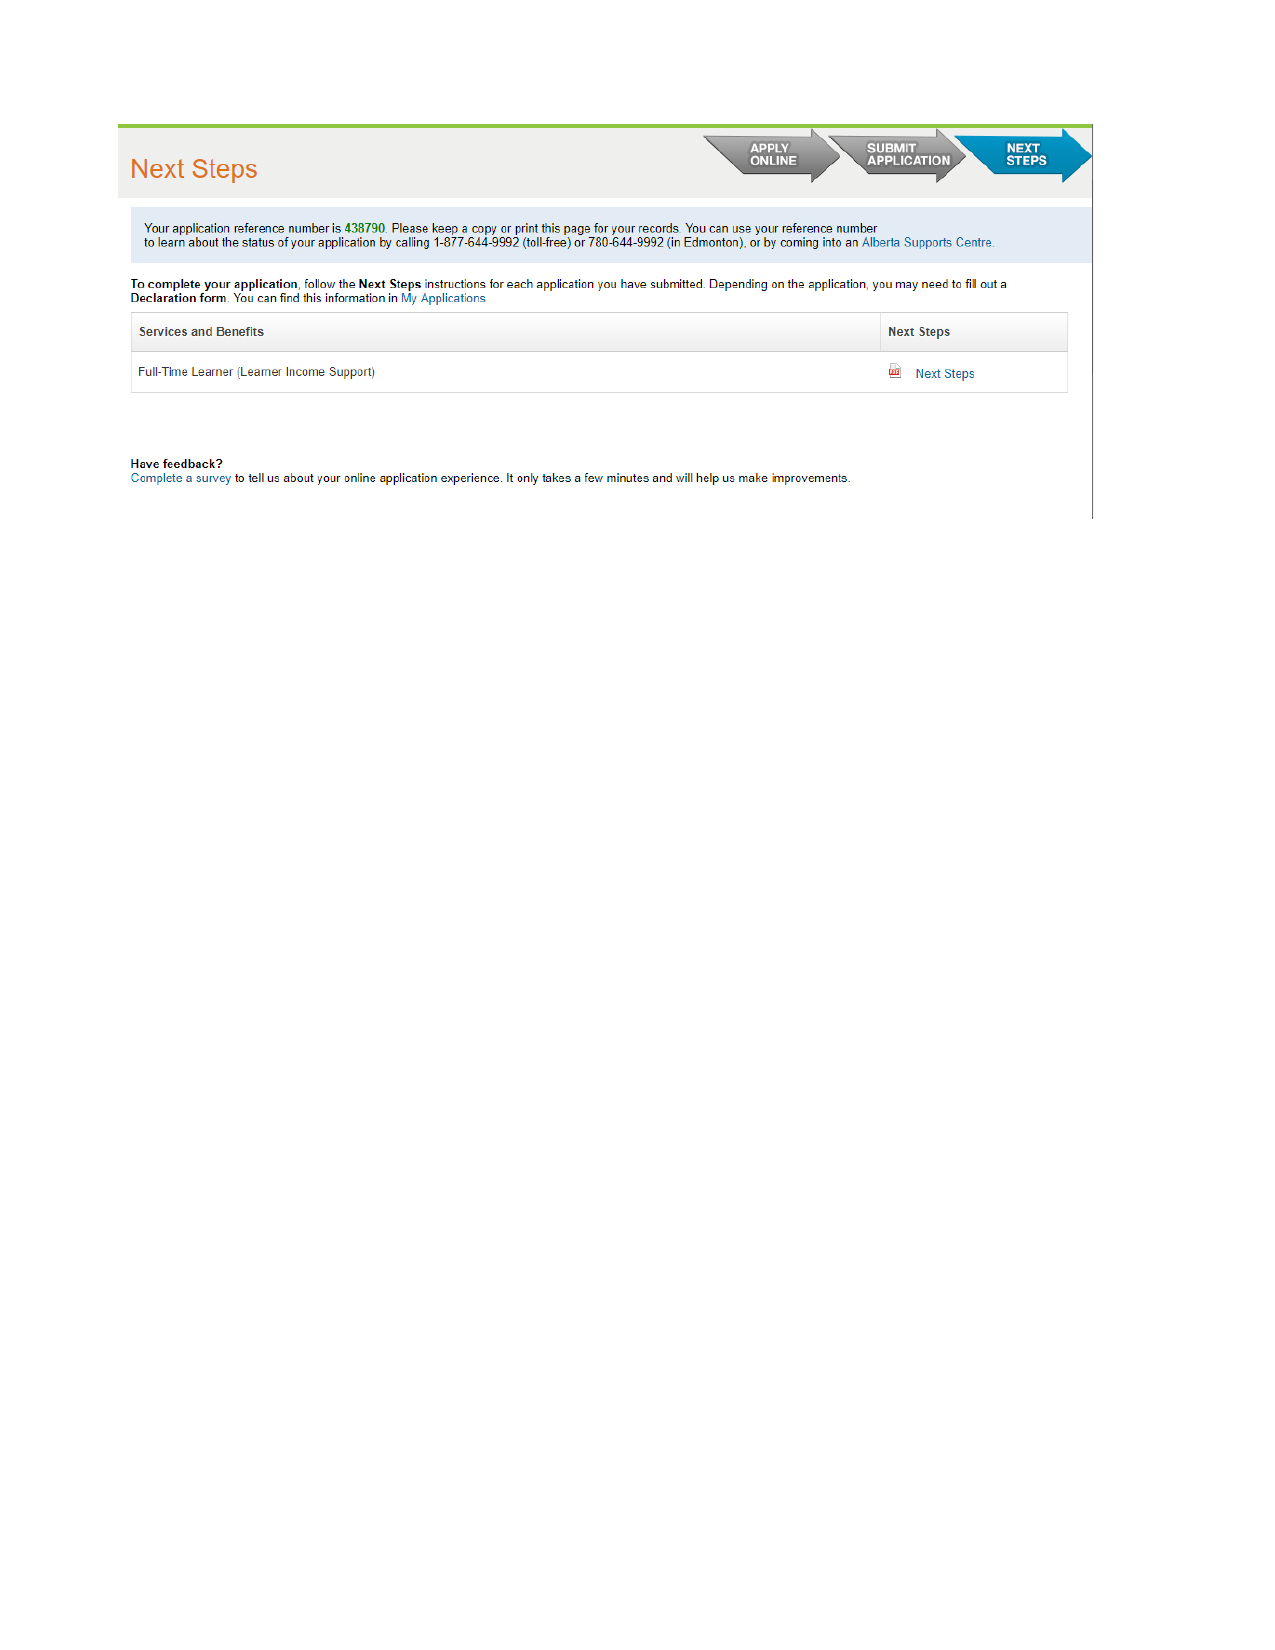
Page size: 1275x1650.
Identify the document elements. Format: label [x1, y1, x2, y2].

picture [118, 124, 1094, 519]
